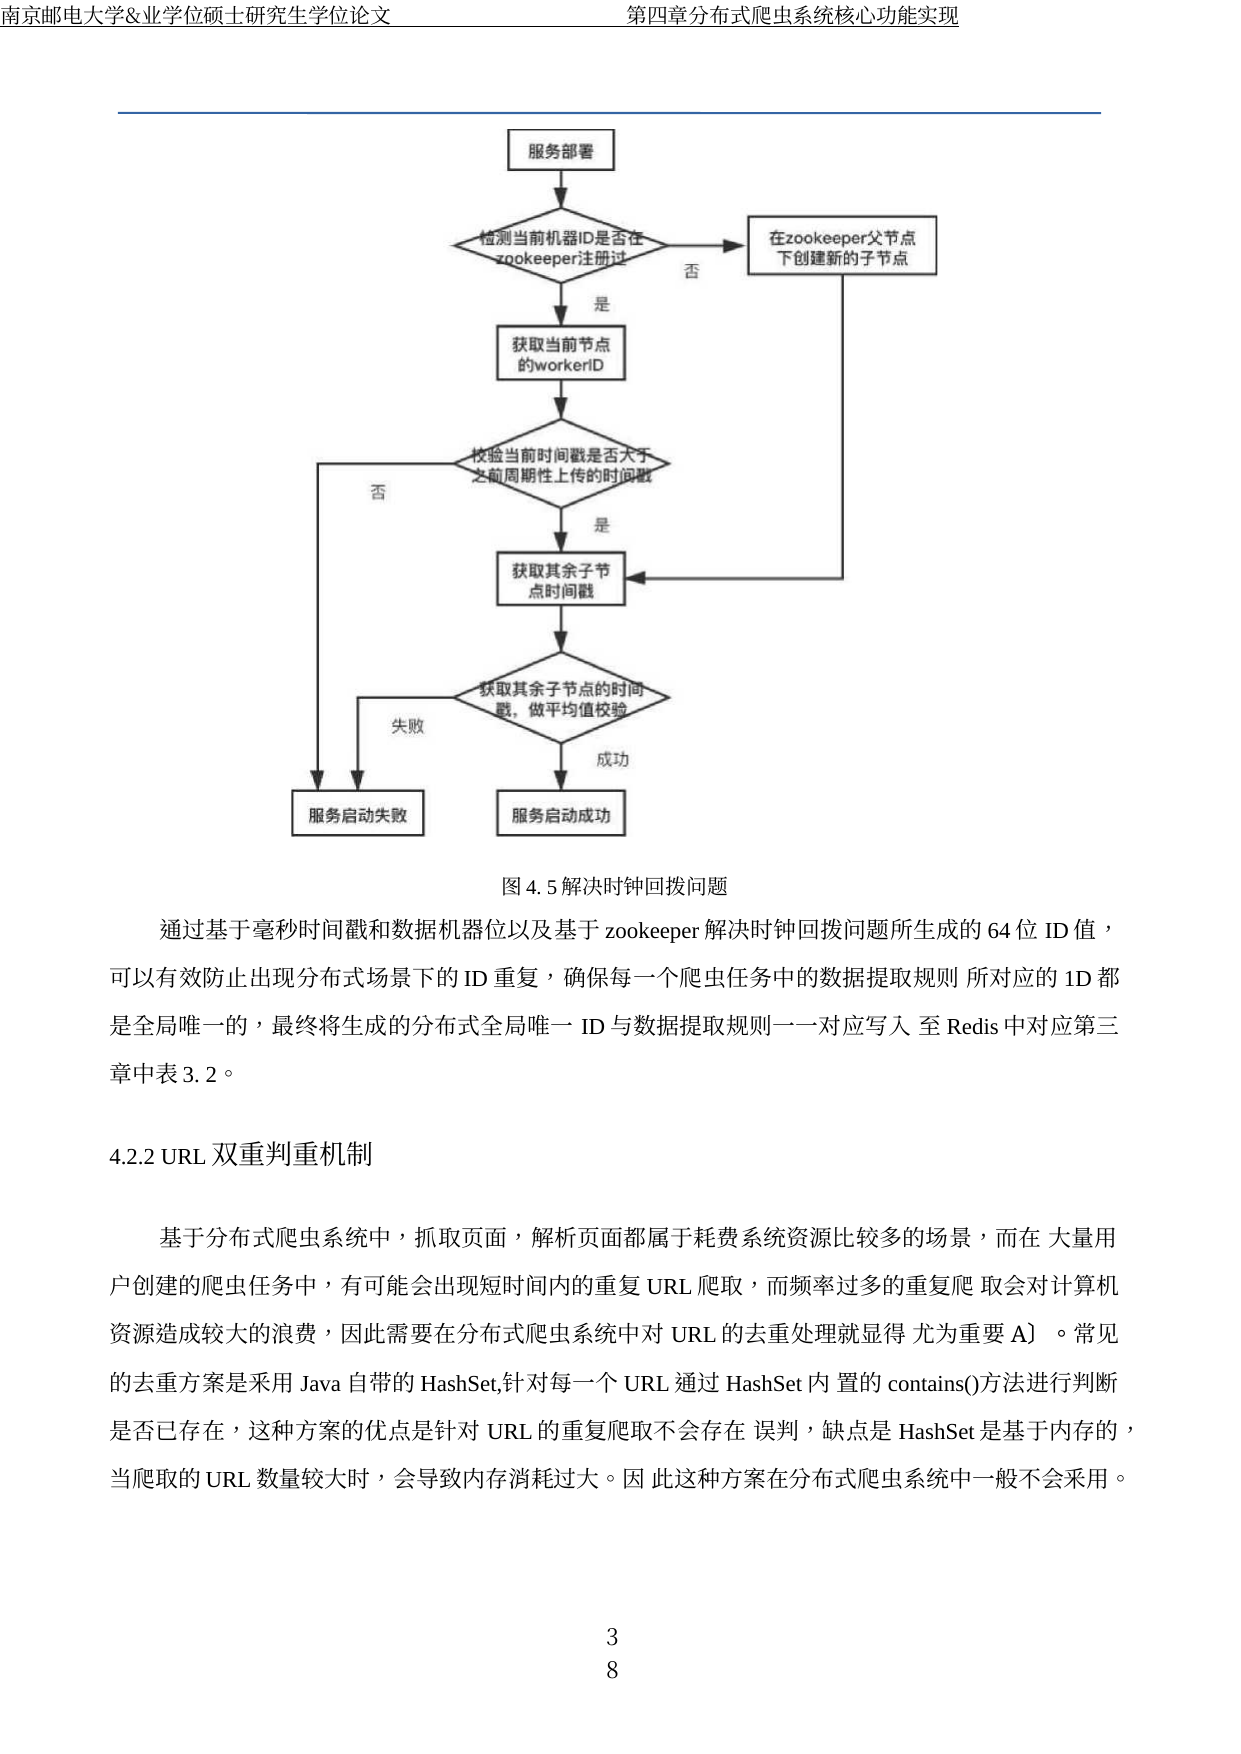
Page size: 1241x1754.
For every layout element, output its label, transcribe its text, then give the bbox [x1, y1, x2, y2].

text 图4. 5解决时钟回拨问题 [109, 870, 1120, 900]
text 基于分布式爬虫系统中，抓取页面，解析页面都属于耗费系统资源比较多的场景，而在 大量用户创建的爬虫任务中，有可能会出现短时间内的重复URL爬取，而频率过多的重复爬 取会对计算机资源造成较大的浪费，因此需要在分布式爬虫系统中对URL的去重处理就显得 尤为重要A〕。常见的去重方案是釆用Java自带的HashSet,针对每一个URL通过HashSet内 置的contains()方法进行判断是否已存在，这种方案的优点是针对URL的重复爬取不会存在 误判，缺点是HashSet是基于内存的，当爬取的URL数量较大时，会导致内存消耗过大。因 此这种方案在分布式爬虫系统中一般不会釆用。 [109, 1207, 1120, 1497]
text 通过基于毫秒时间戳和数据机器位以及基于zookeeper解决时钟回拨问题所生成的64位 ID值，可以有效防止出现分布式场景下的ID重复，确保每一个爬虫任务中的数据提取规则 所对应的1D都是全局唯一的，最终将生成的分布式全局唯一 ID与数据提取规则一一对应写入 至Redis中对应第三章中表3. 2。 [109, 900, 1120, 1092]
picture [291, 129, 938, 837]
text 4.2.2 URL双重判重机制 [109, 1126, 1120, 1174]
